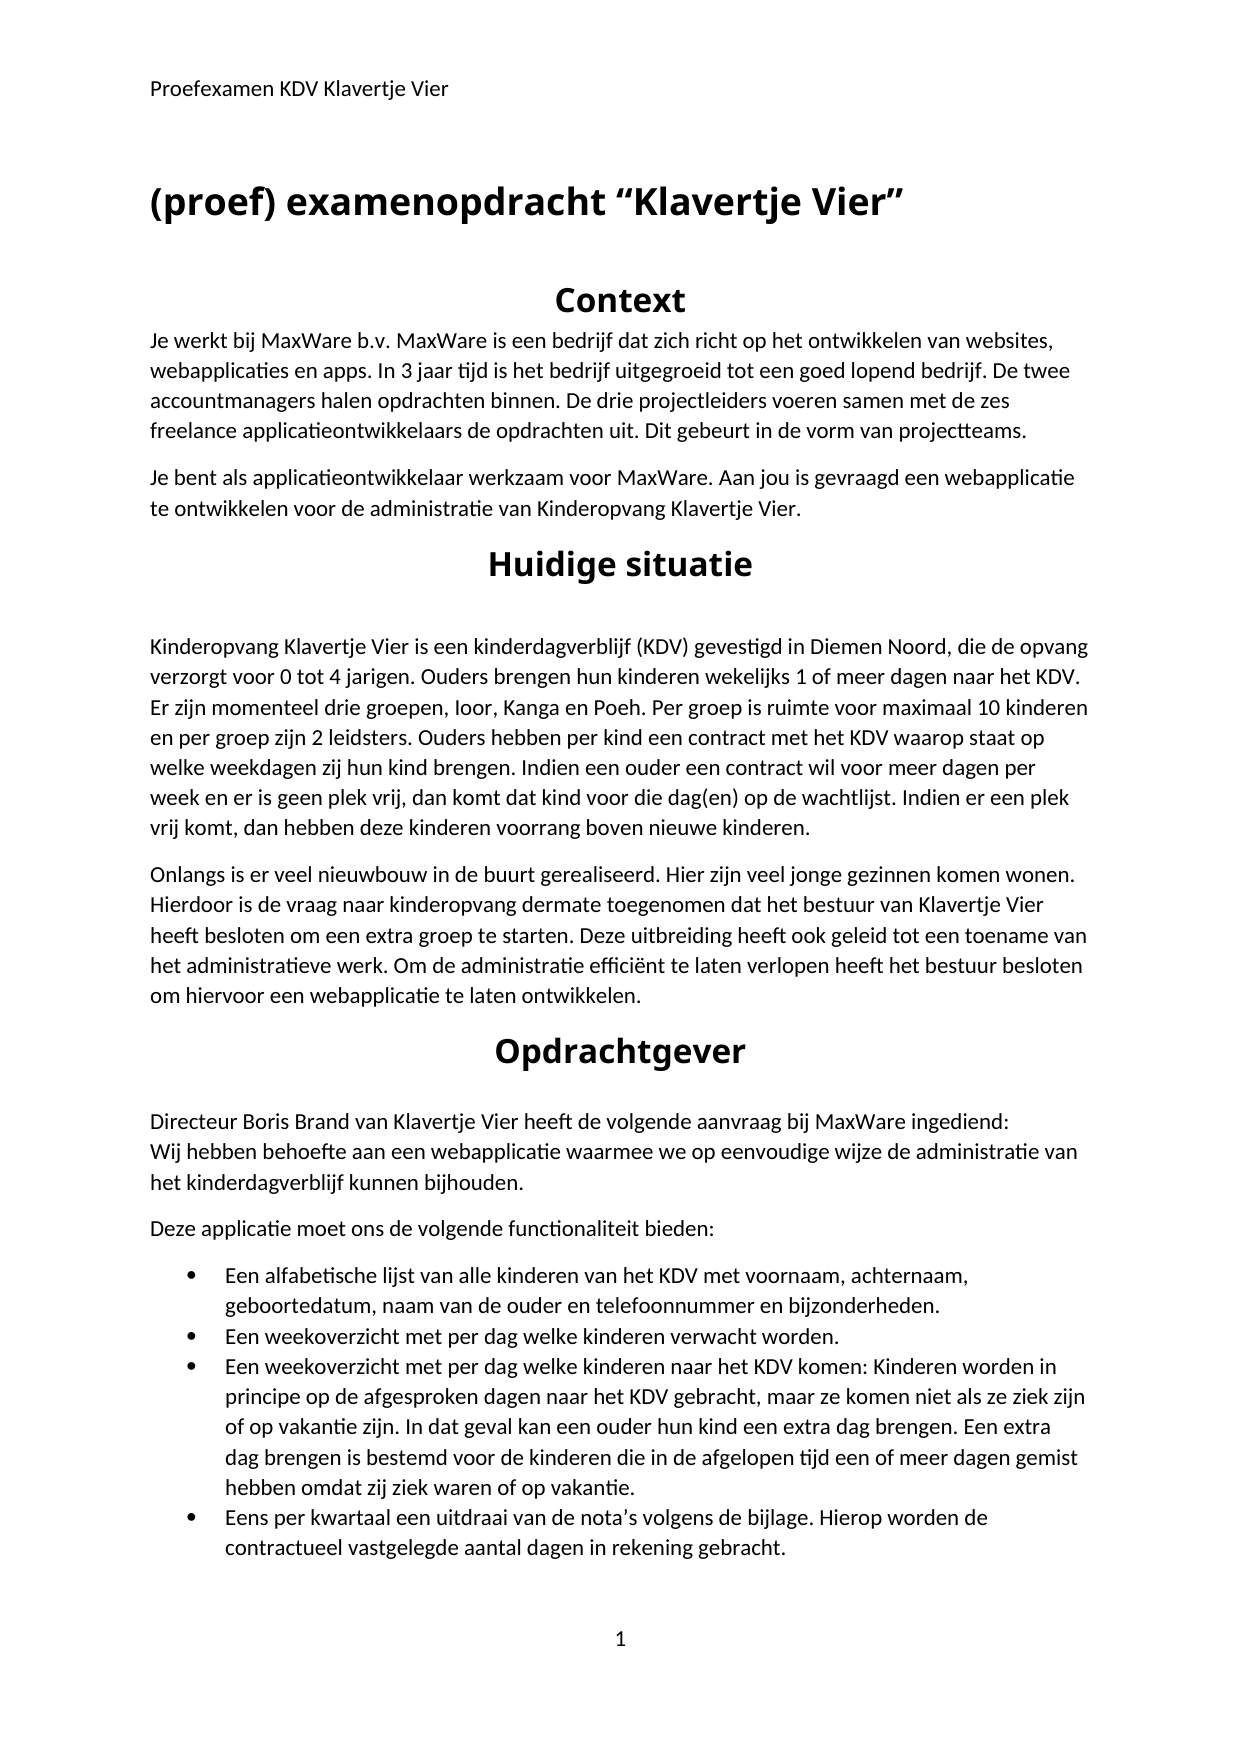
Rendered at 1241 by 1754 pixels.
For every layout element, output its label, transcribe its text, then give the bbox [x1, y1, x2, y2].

subtitle (proef) examenopdracht “Klavertje Vier” [150, 175, 1090, 226]
list Eens per kwartaal een uitdraai van de nota’s volgens de bijlage. Hierop worden de contractueel vastgelegde aantal dagen in rekening gebracht. [187, 1503, 1090, 1561]
text Directeur Boris Brand van Klavertje Vier heeft de volgende aanvraag bij MaxWare ingediend: Wij hebben behoefte aan een webapplicatie waarmee we op eenvoudige wijze de administratie van het kinderdagverblijf kunnen bijhouden. [150, 1077, 1090, 1196]
subtitle Huidige situatie [150, 541, 1090, 586]
text Je bent als applicatieontwikkelaar werkzaam voor MaxWare. Aan jou is gevraagd een webapplicatie te ontwikkelen voor de administratie van Kinderopvang Klavertje Vier. [150, 463, 1090, 522]
subtitle Context [150, 277, 1090, 322]
text Deze applicatie moet ons de volgende functionaliteit bieden: [150, 1214, 1090, 1242]
list Een alfabetische lijst van alle kinderen van het KDV met voornaam, achternaam, geboortedatum, naam van de ouder en telefoonnummer en bijzonderheden. [187, 1261, 1090, 1319]
subtitle Opdrachtgever [150, 1028, 1090, 1073]
list Een weekoverzicht met per dag welke kinderen naar het KDV komen: Kinderen worden in principe op de afgesproken dagen naar het KDV gebracht, maar ze komen niet als ze ziek zijn of op vakantie zijn. In dat geval kan een ouder hun kind een extra dag brengen. Een extra dag brengen is bestemd voor de kinderen die in de afgelopen tijd een of meer dagen gemist hebben omdat zij ziek waren of op vakantie. [187, 1352, 1090, 1501]
text Je werkt bij MaxWare b.v. MaxWare is een bedrijf dat zich richt op het ontwikkelen van websites, webapplicaties en apps. In 3 jaar tijd is het bedrijf uitgegroeid tot een goed lopend bedrijf. De twee accountmanagers halen opdrachten binnen. De drie projectleiders voeren samen met de zes freelance applicatieontwikkelaars de opdrachten uit. Dit gebeurt in de vorm van projectteams. [150, 326, 1090, 444]
text Onlangs is er veel nieuwbouw in de buurt gerealiseerd. Hier zijn veel jonge gezinnen komen wonen. Hierdoor is de vraag naar kinderopvang dermate toegenomen dat het bestuur van Klavertje Vier heeft besloten om een extra groep te starten. Deze uitbreiding heeft ook geleid tot een toename van het administratieve werk. Om de administratie efficiënt te laten verlopen heeft het bestuur besloten om hiervoor een webapplicatie te laten ontwikkelen. [150, 860, 1090, 1009]
text Kinderopvang Klavertje Vier is een kinderdagverblijf (KDV) gevestigd in Diemen Noord, die de opvang verzorgt voor 0 tot 4 jarigen. Ouders brengen hun kinderen wekelijks 1 of meer dagen naar het KDV. Er zijn momenteel drie groepen, Ioor, Kanga en Poeh. Per groep is ruimte voor maximaal 10 kinderen en per groep zijn 2 leidsters. Ouders hebben per kind een contract met het KDV waarop staat op welke weekdagen zij hun kind brengen. Indien een ouder een contract wil voor meer dagen per week en er is geen plek vrij, dan komt dat kind voor die dag(en) op de wachtlijst. Indien er een plek vrij komt, dan hebben deze kinderen voorrang boven nieuwe kinderen. [150, 602, 1090, 841]
list Een weekoverzicht met per dag welke kinderen verwacht worden. [187, 1322, 1090, 1350]
